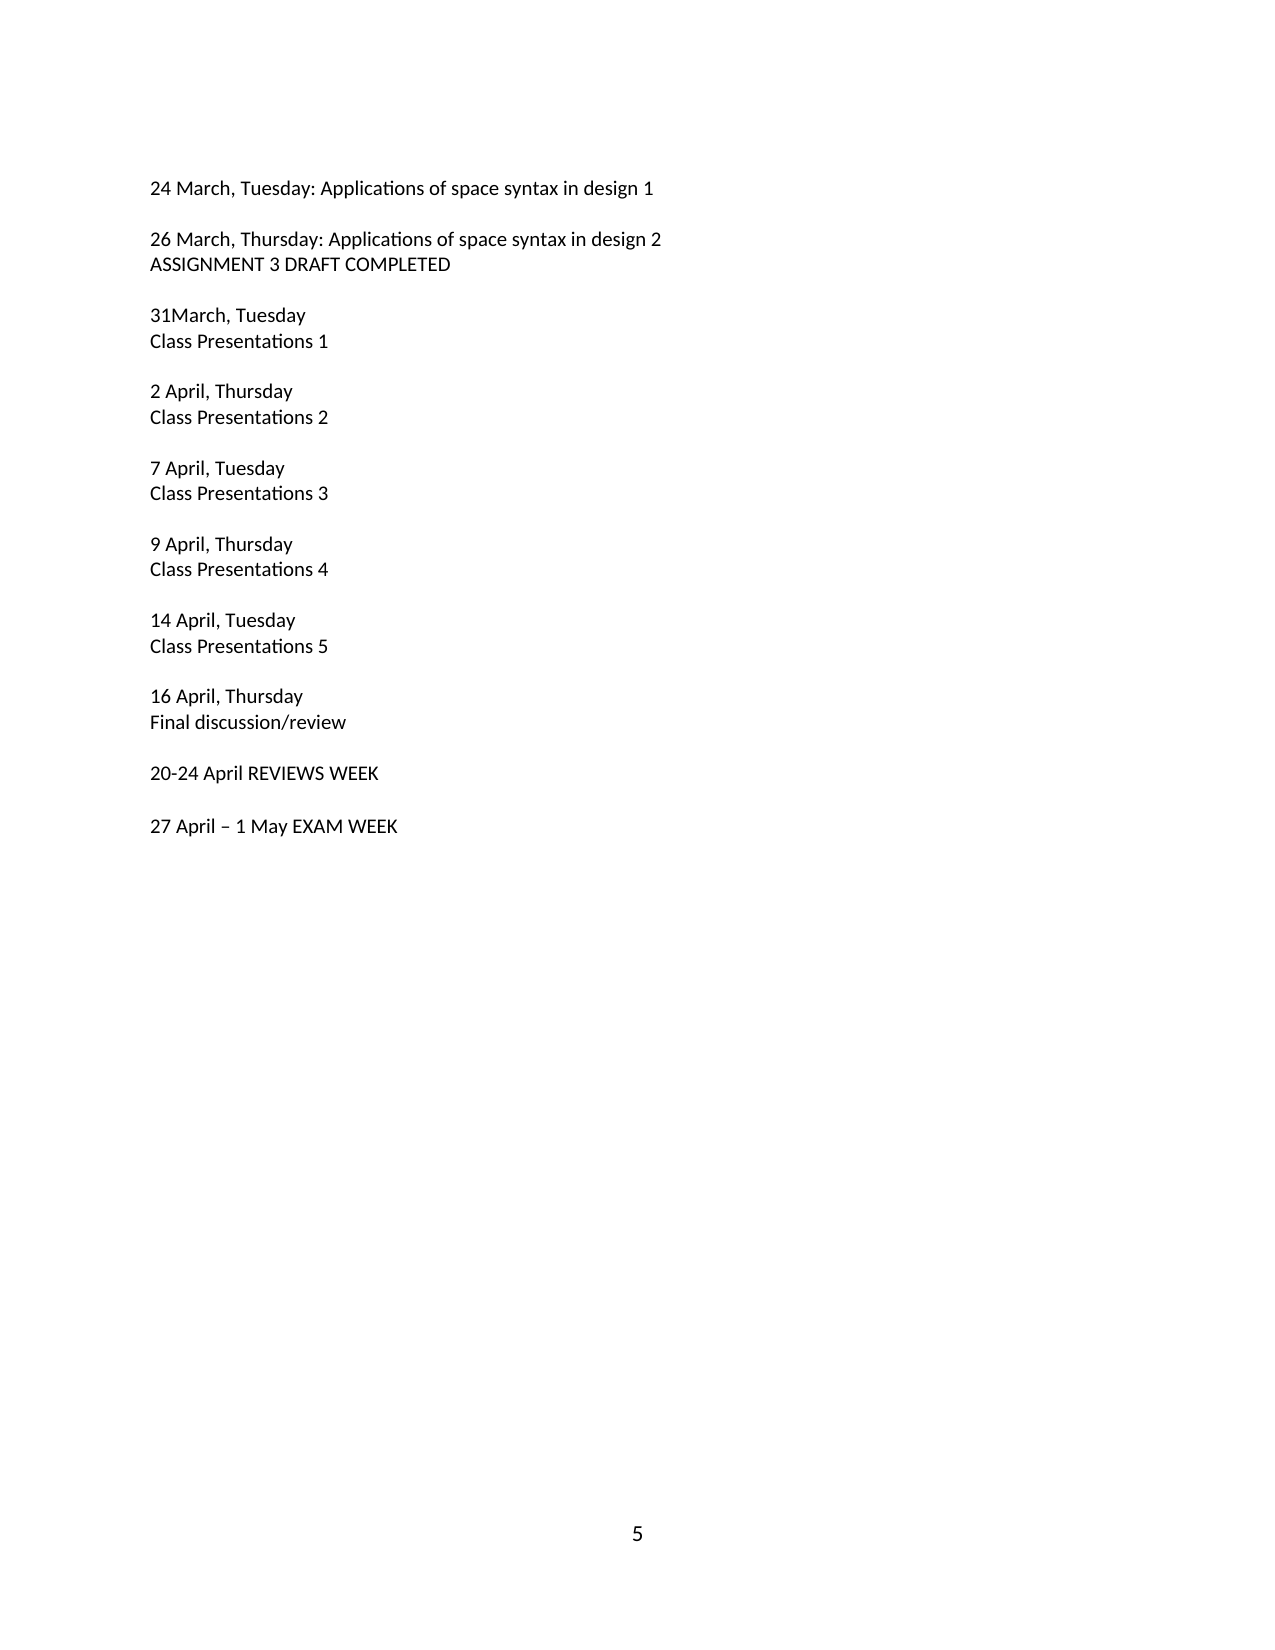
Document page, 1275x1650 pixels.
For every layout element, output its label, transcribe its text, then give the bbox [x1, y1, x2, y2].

text 20-24 April REVIEWS WEEK [150, 760, 1125, 813]
text Class Presentations 5 [150, 633, 1125, 658]
text Class Presentations 1 [150, 328, 1125, 353]
text 7 April, Tuesday [150, 455, 1125, 480]
text 27 April – 1 May EXAM WEEK [150, 813, 1125, 839]
text 26 March, Thursday: Applications of space syntax in design 2 [150, 226, 1125, 252]
text 24 March, Tuesday: Applications of space syntax in design 1 [150, 175, 1125, 201]
text 14 April, Tuesday [150, 607, 1125, 633]
text Final discussion/review [150, 709, 1125, 734]
text 9 April, Thursday [150, 531, 1125, 557]
text Class Presentations 2 [150, 404, 1125, 429]
text Class Presentations 3 [150, 480, 1125, 506]
text ASSIGNMENT 3 DRAFT COMPLETED [150, 252, 1125, 277]
text Class Presentations 4 [150, 557, 1125, 582]
text 2 April, Thursday [150, 379, 1125, 404]
text 31March, Tuesday [150, 302, 1125, 328]
text 16 April, Thursday [150, 684, 1125, 709]
